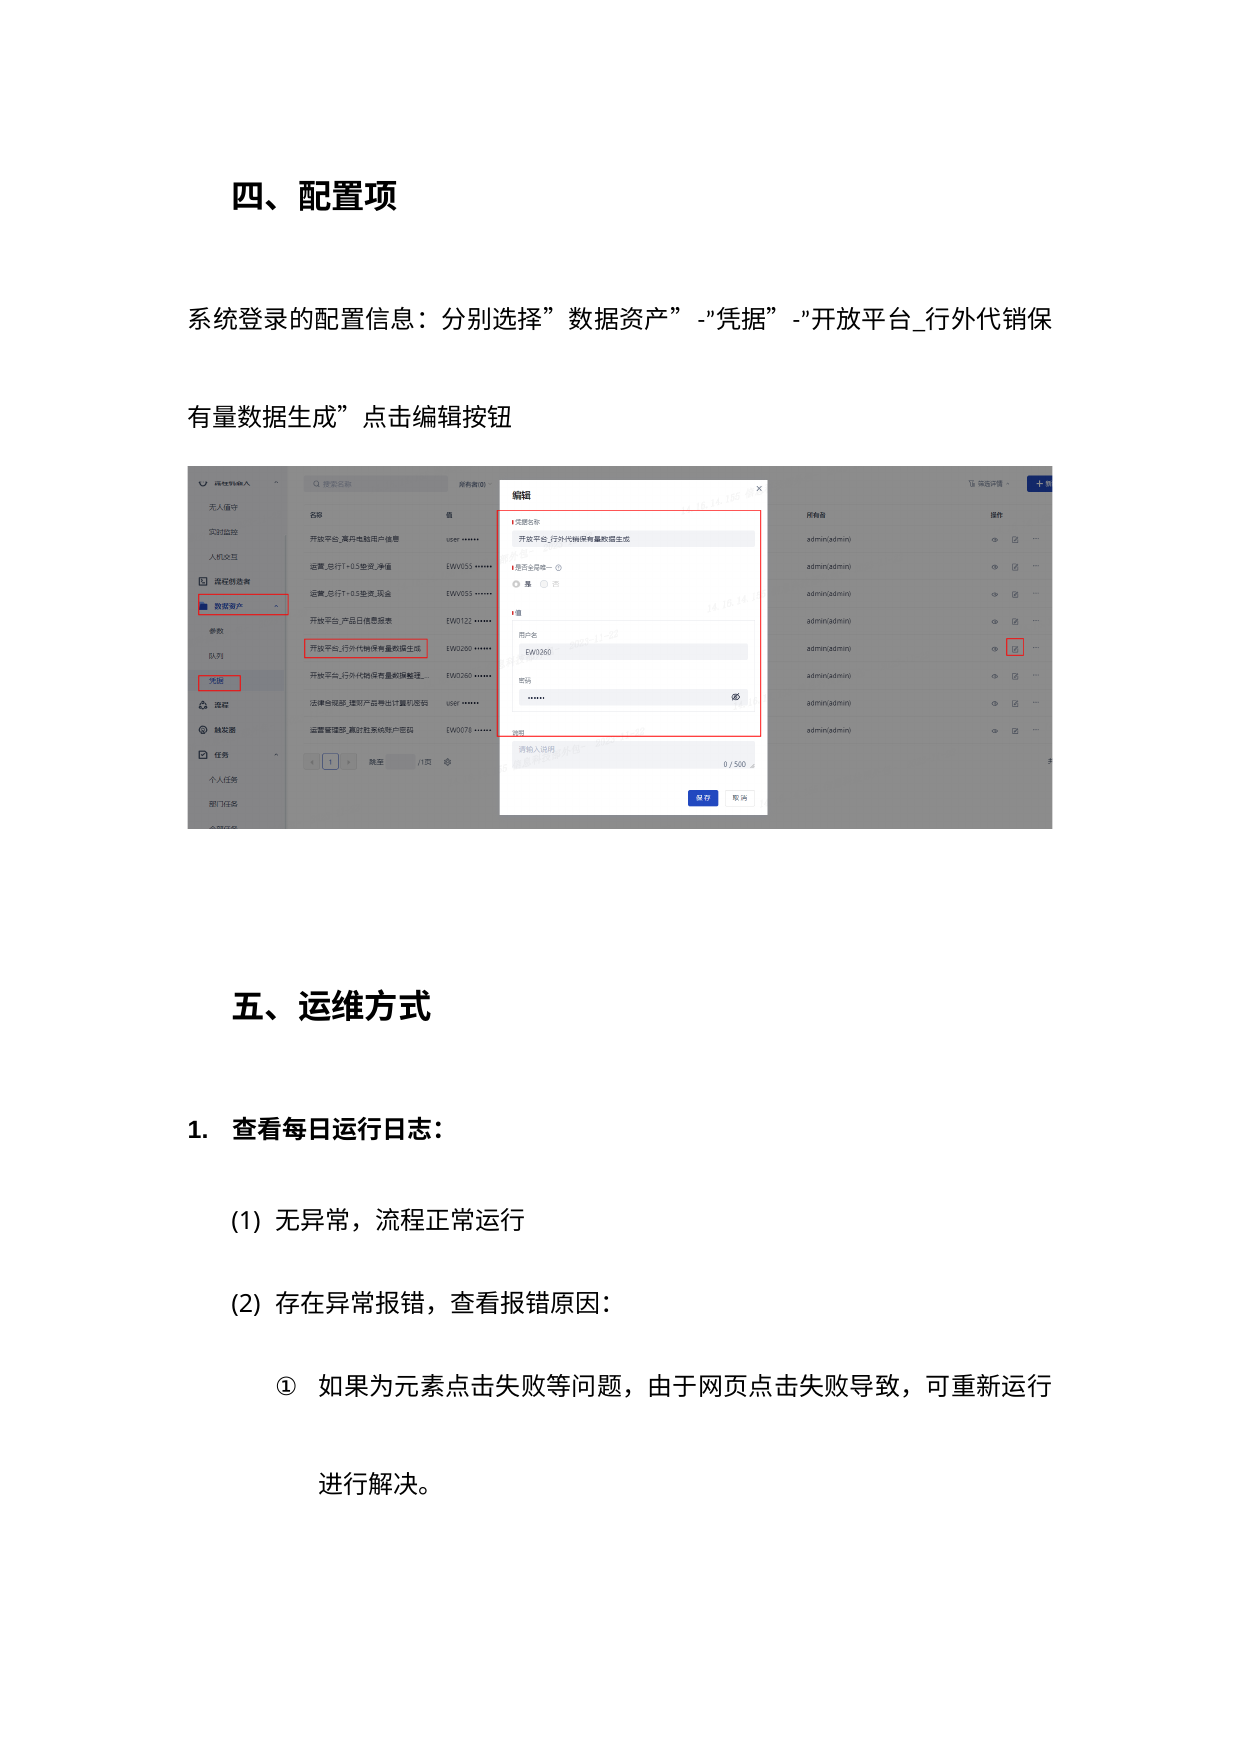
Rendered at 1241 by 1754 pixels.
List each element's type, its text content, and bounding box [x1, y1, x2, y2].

list 如果为元素点击失败等问题，由于网页点击失败导致，可重新运行进行解决。 [275, 1379, 1053, 1542]
list 无异常，流程正常运行 [231, 1213, 1053, 1278]
picture [187, 466, 1053, 829]
list 存在异常报错，查看报错原因： [231, 1296, 1053, 1361]
subtitle 运维方式 [187, 972, 1053, 1037]
subtitle 查看每日运行日志： [187, 1095, 1053, 1160]
text 系统登录的配置信息：分别选择”数据资产”-”凭据”-”开放平台_行外代销保有量数据生成”点击编辑按钮 [187, 285, 1053, 448]
subtitle 配置项 [187, 162, 1053, 227]
